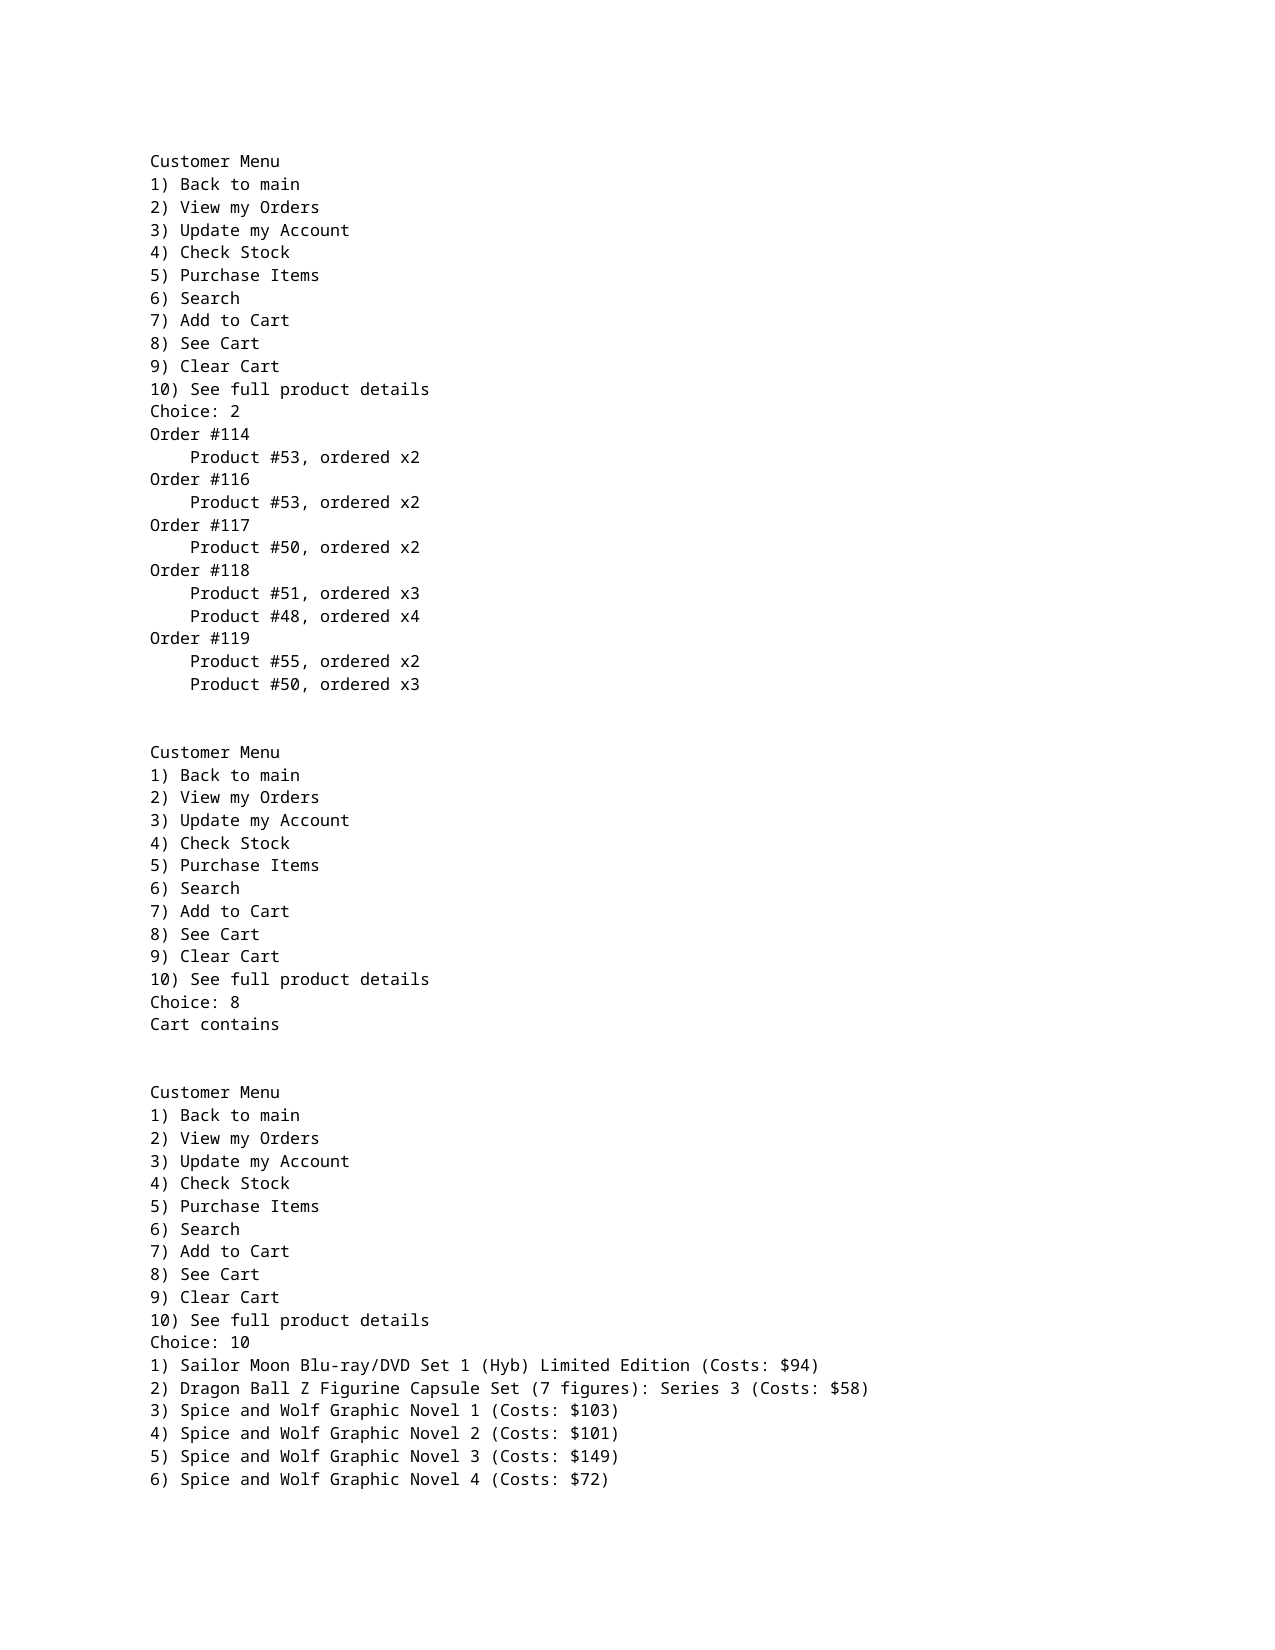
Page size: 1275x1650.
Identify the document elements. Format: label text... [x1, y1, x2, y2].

text 4) Check Stock [150, 831, 1125, 854]
text Choice: 8 [150, 990, 1125, 1013]
text 6) Spice and Wolf Graphic Novel 4 (Costs: $72) [150, 1467, 1125, 1490]
text 5) Purchase Items [150, 1194, 1125, 1217]
text 4) Spice and Wolf Graphic Novel 2 (Costs: $101) [150, 1422, 1125, 1444]
text 4) Check Stock [150, 241, 1125, 263]
text 9) Clear Cart [150, 945, 1125, 967]
text 7) Add to Cart [150, 899, 1125, 922]
text 5) Spice and Wolf Graphic Novel 3 (Costs: $149) [150, 1444, 1125, 1467]
text 8) See Cart [150, 922, 1125, 945]
text Cart contains [150, 1013, 1125, 1036]
text Order #116 [150, 468, 1125, 491]
text 7) Add to Cart [150, 309, 1125, 332]
text 4) Check Stock [150, 1172, 1125, 1194]
text Product #51, ordered x3 [150, 581, 1125, 604]
text Product #53, ordered x2 [150, 445, 1125, 468]
text 1) Sailor Moon Blu-ray/DVD Set 1 (Hyb) Limited Edition (Costs: $94) [150, 1353, 1125, 1376]
text Product #55, ordered x2 [150, 649, 1125, 672]
text 3) Spice and Wolf Graphic Novel 1 (Costs: $103) [150, 1399, 1125, 1422]
text Order #118 [150, 559, 1125, 581]
text 8) See Cart [150, 1263, 1125, 1285]
text Choice: 10 [150, 1331, 1125, 1353]
text 1) Back to main [150, 1104, 1125, 1126]
text 1) Back to main [150, 763, 1125, 786]
text Customer Menu [150, 740, 1125, 763]
text Customer Menu [150, 150, 1125, 173]
text 3) Update my Account [150, 1149, 1125, 1172]
text Product #53, ordered x2 [150, 491, 1125, 513]
text Customer Menu [150, 1081, 1125, 1104]
text Product #48, ordered x4 [150, 604, 1125, 627]
text Choice: 2 [150, 400, 1125, 422]
text 2) Dragon Ball Z Figurine Capsule Set (7 figures): Series 3 (Costs: $58) [150, 1376, 1125, 1399]
text 1) Back to main [150, 173, 1125, 195]
text 6) Search [150, 286, 1125, 309]
text 7) Add to Cart [150, 1240, 1125, 1263]
text 10) See full product details [150, 967, 1125, 990]
text 5) Purchase Items [150, 854, 1125, 877]
text 2) View my Orders [150, 1126, 1125, 1149]
text 6) Search [150, 1217, 1125, 1240]
text Product #50, ordered x3 [150, 672, 1125, 695]
text 3) Update my Account [150, 218, 1125, 241]
text Product #50, ordered x2 [150, 536, 1125, 559]
text 9) Clear Cart [150, 1285, 1125, 1308]
text Order #114 [150, 422, 1125, 445]
text 2) View my Orders [150, 195, 1125, 218]
text 6) Search [150, 877, 1125, 899]
text 3) Update my Account [150, 808, 1125, 831]
text 10) See full product details [150, 377, 1125, 400]
text 5) Purchase Items [150, 263, 1125, 286]
text 2) View my Orders [150, 786, 1125, 808]
text 8) See Cart [150, 332, 1125, 354]
text 10) See full product details [150, 1308, 1125, 1331]
text Order #119 [150, 627, 1125, 649]
text 9) Clear Cart [150, 354, 1125, 377]
text Order #117 [150, 513, 1125, 536]
